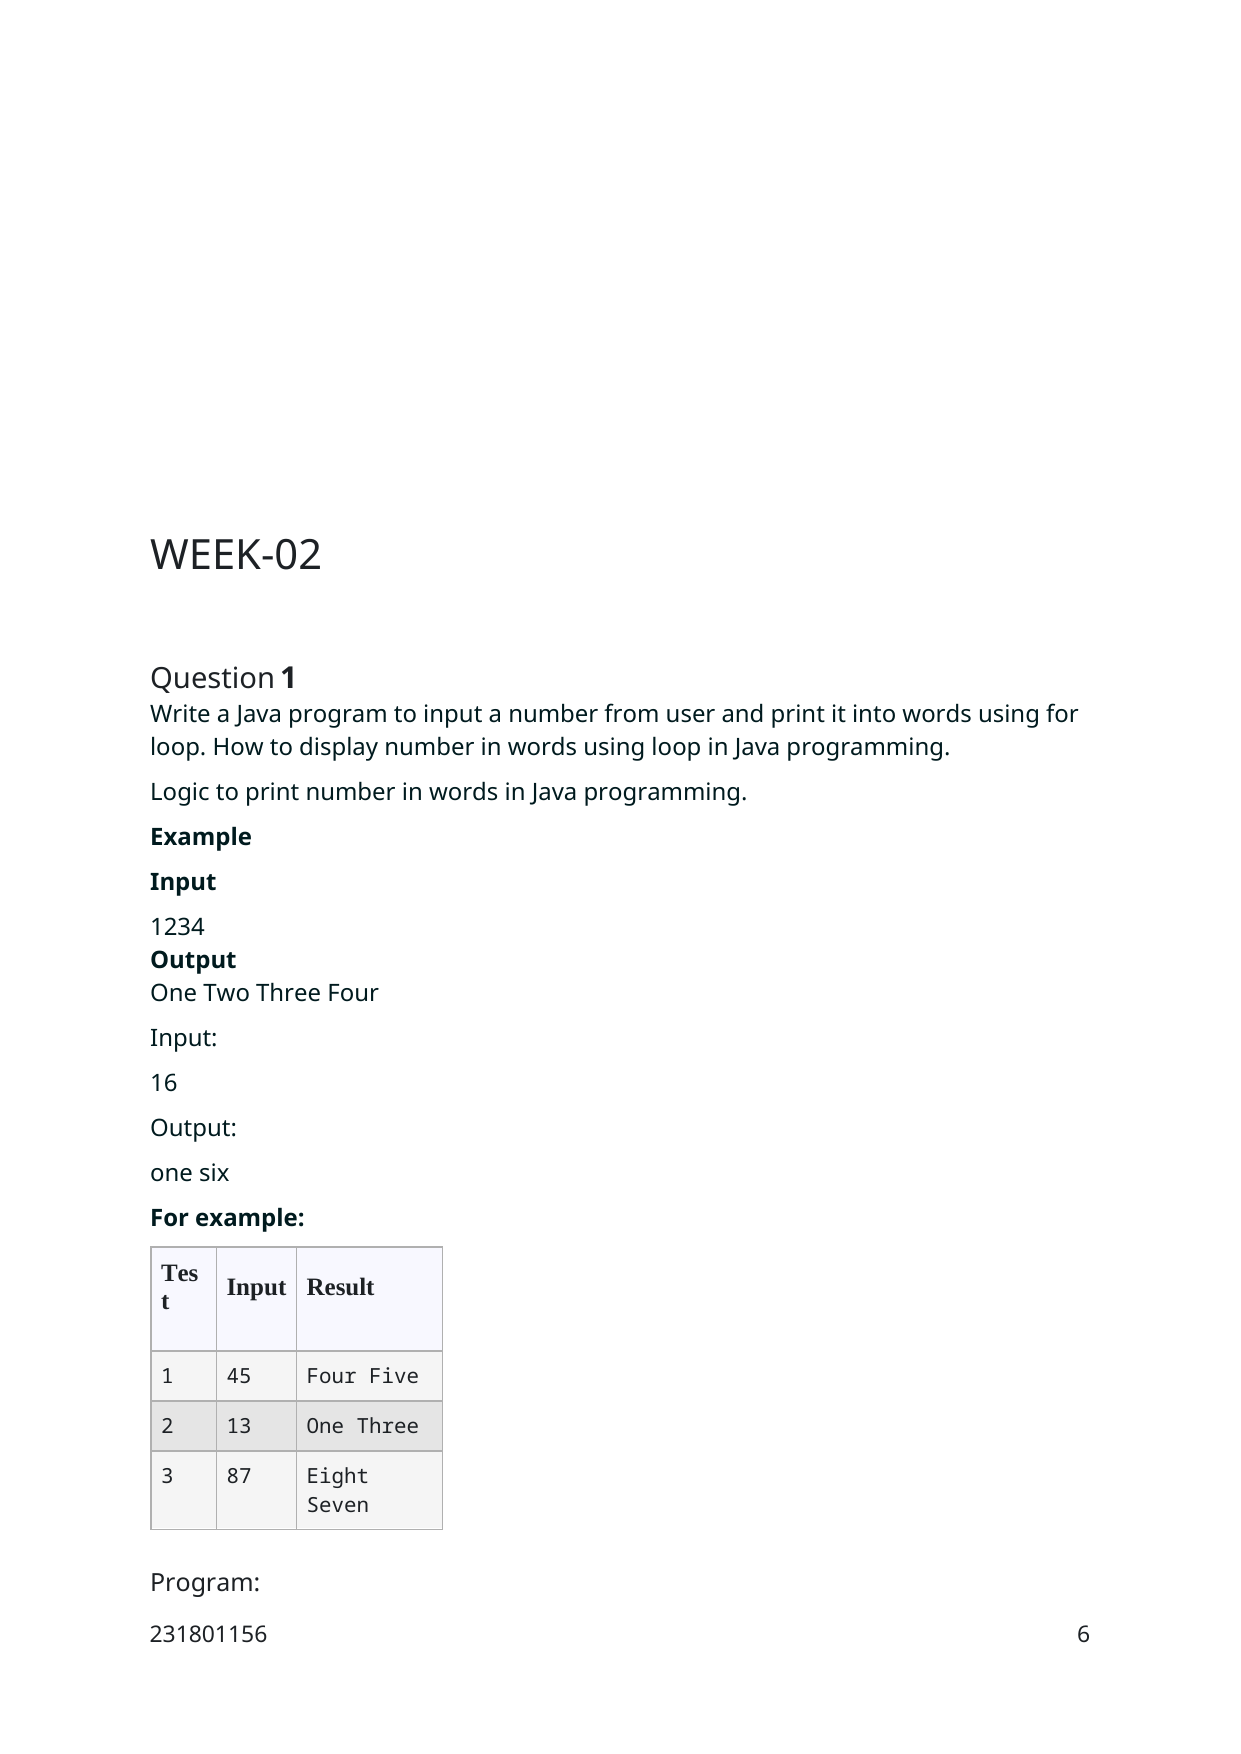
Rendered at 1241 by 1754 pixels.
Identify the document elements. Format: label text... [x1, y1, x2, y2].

text Example [150, 820, 1090, 853]
text Output: [150, 1111, 1090, 1143]
table_cell One Three [297, 1402, 442, 1450]
text WEEK-02 [150, 525, 1090, 581]
text Input: [150, 1021, 1090, 1053]
table_cell 2 [152, 1402, 216, 1450]
text one six [150, 1156, 1090, 1188]
text Program: [150, 1564, 1090, 1598]
text Logic to print number in words in Java programming. [150, 775, 1090, 807]
table_cell Four Five [297, 1352, 442, 1400]
table_cell 87 [217, 1452, 296, 1528]
table_cell 45 [217, 1352, 296, 1400]
table_header Input [217, 1248, 296, 1350]
text 1234 Output One Two Three Four [150, 910, 1090, 1008]
text Write a Java program to input a number from user and print it into words using for loop. How to display number in words using loop in Java programming. [150, 697, 1090, 762]
text For example: [150, 1201, 1090, 1233]
table_header Result [297, 1248, 442, 1350]
table_cell 3 [152, 1452, 216, 1528]
table_header Test [152, 1248, 216, 1350]
text 16 [150, 1066, 1090, 1098]
table_cell 13 [217, 1402, 296, 1450]
table_cell Eight Seven [297, 1452, 442, 1528]
table_cell 1 [152, 1352, 216, 1400]
subtitle Question 1 [150, 656, 1090, 697]
text Input [150, 865, 1090, 898]
